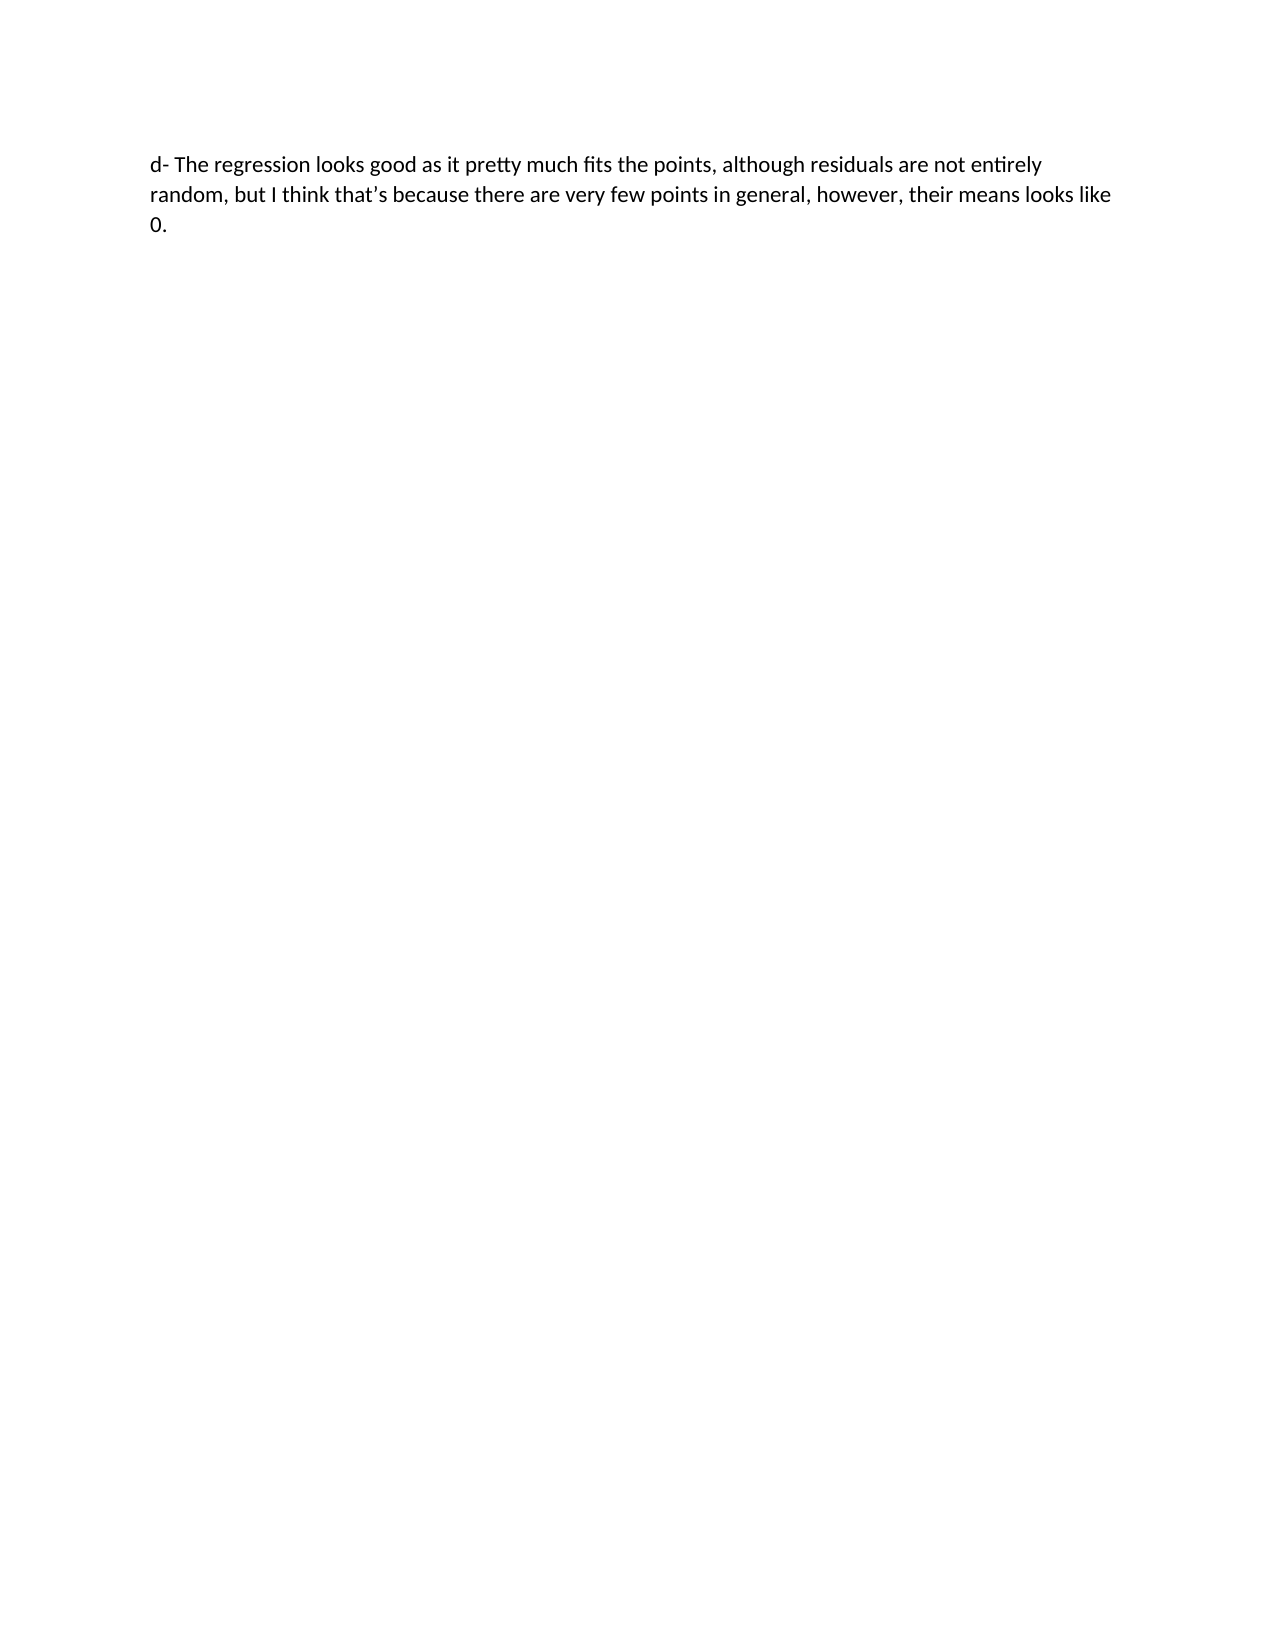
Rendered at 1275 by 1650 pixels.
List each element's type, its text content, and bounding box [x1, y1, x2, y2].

text d- The regression looks good as it pretty much fits the points, although residuals are not entirely random, but I think that’s because there are very few points in general, however, their means looks like 0. [150, 150, 1125, 238]
